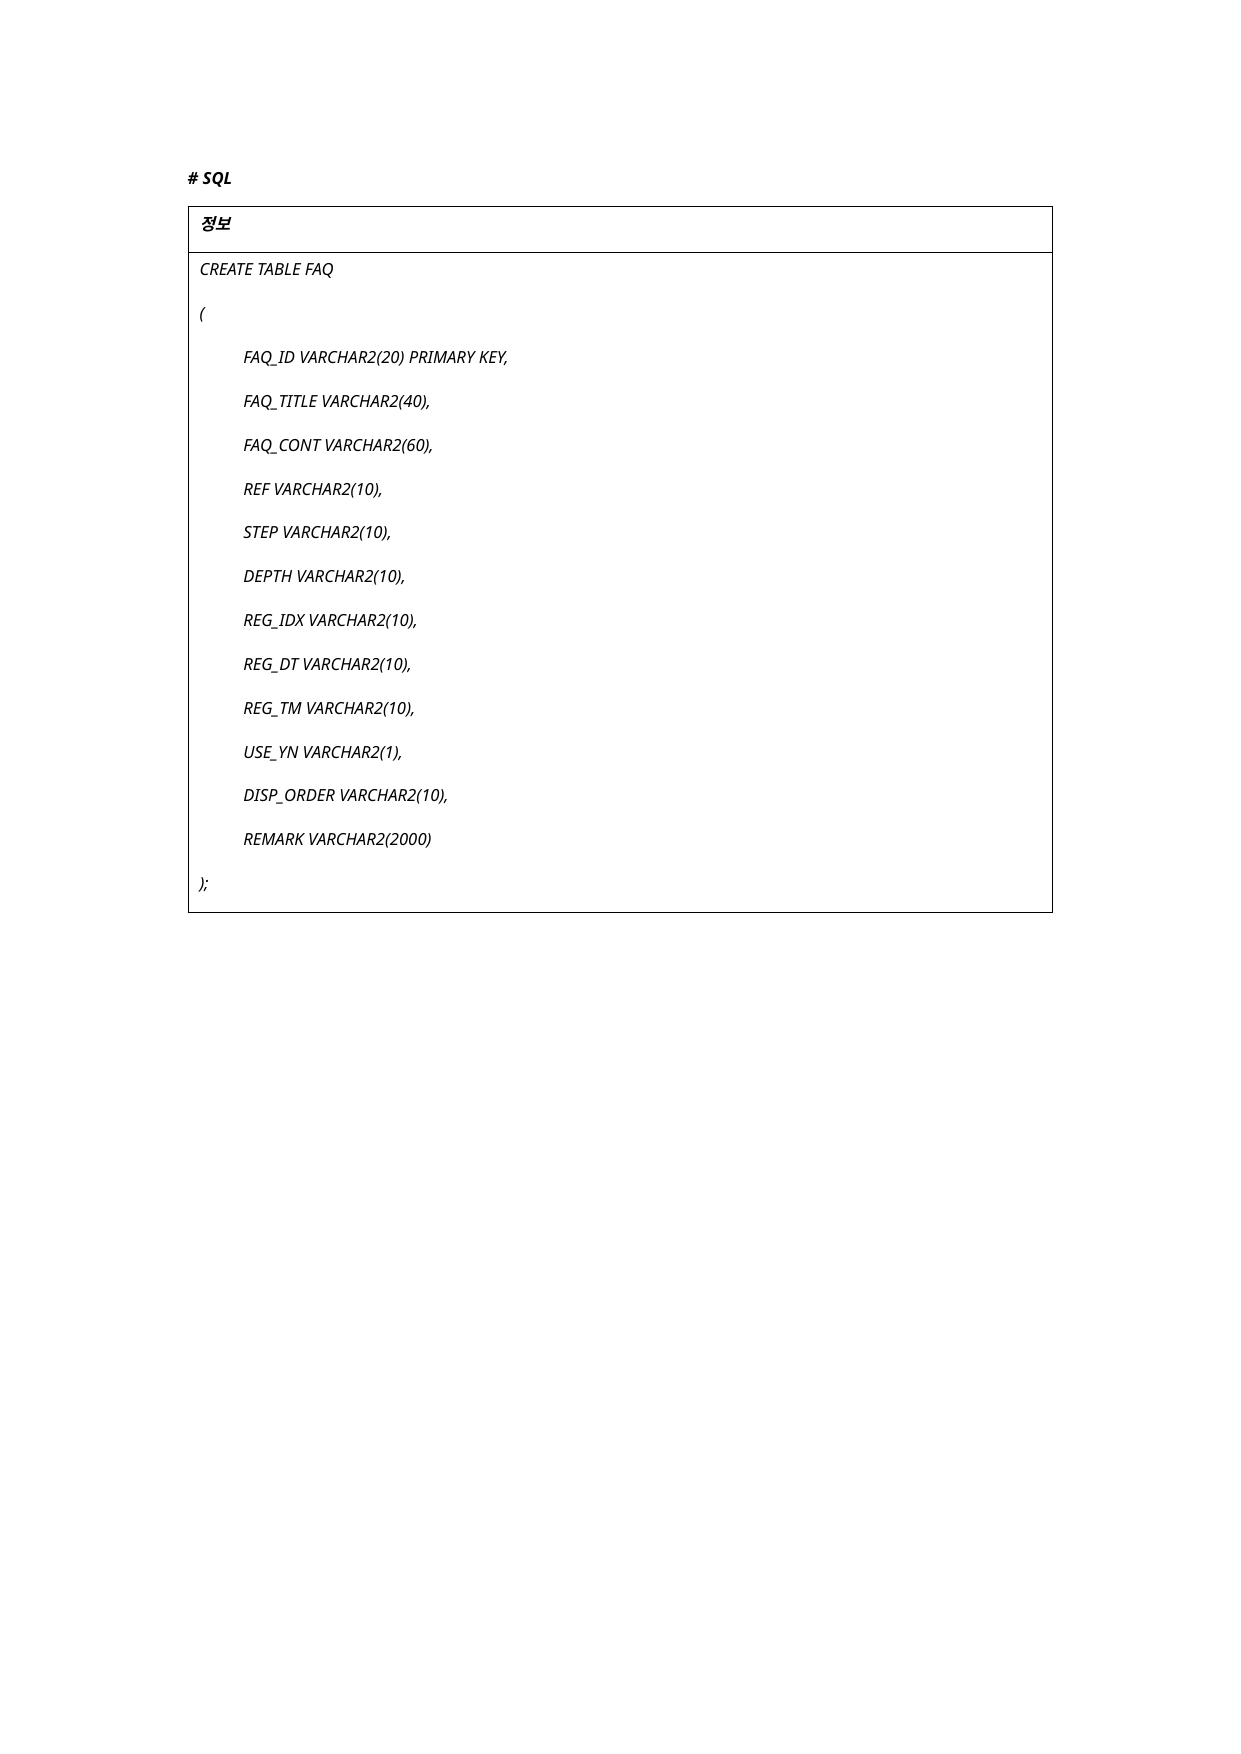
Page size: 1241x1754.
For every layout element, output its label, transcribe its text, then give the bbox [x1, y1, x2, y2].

table_header 정보 [189, 207, 1052, 252]
table_cell CREATE TABLE FAQ ( FAQ_ID VARCHAR2(20) PRIMARY KEY, FAQ_TITLE VARCHAR2(40), FAQ_CONT VARCHAR2(60), REF VARCHAR2(10), STEP VARCHAR2(10), DEPTH VARCHAR2(10), REG_IDX VARCHAR2(10), REG_DT VARCHAR2(10), REG_TM VARCHAR2(10), USE_YN VARCHAR2(1), DISP_ORDER VARCHAR2(10), REMARK VARCHAR2(2000) ); [189, 253, 1052, 912]
text # SQL [187, 162, 1053, 194]
